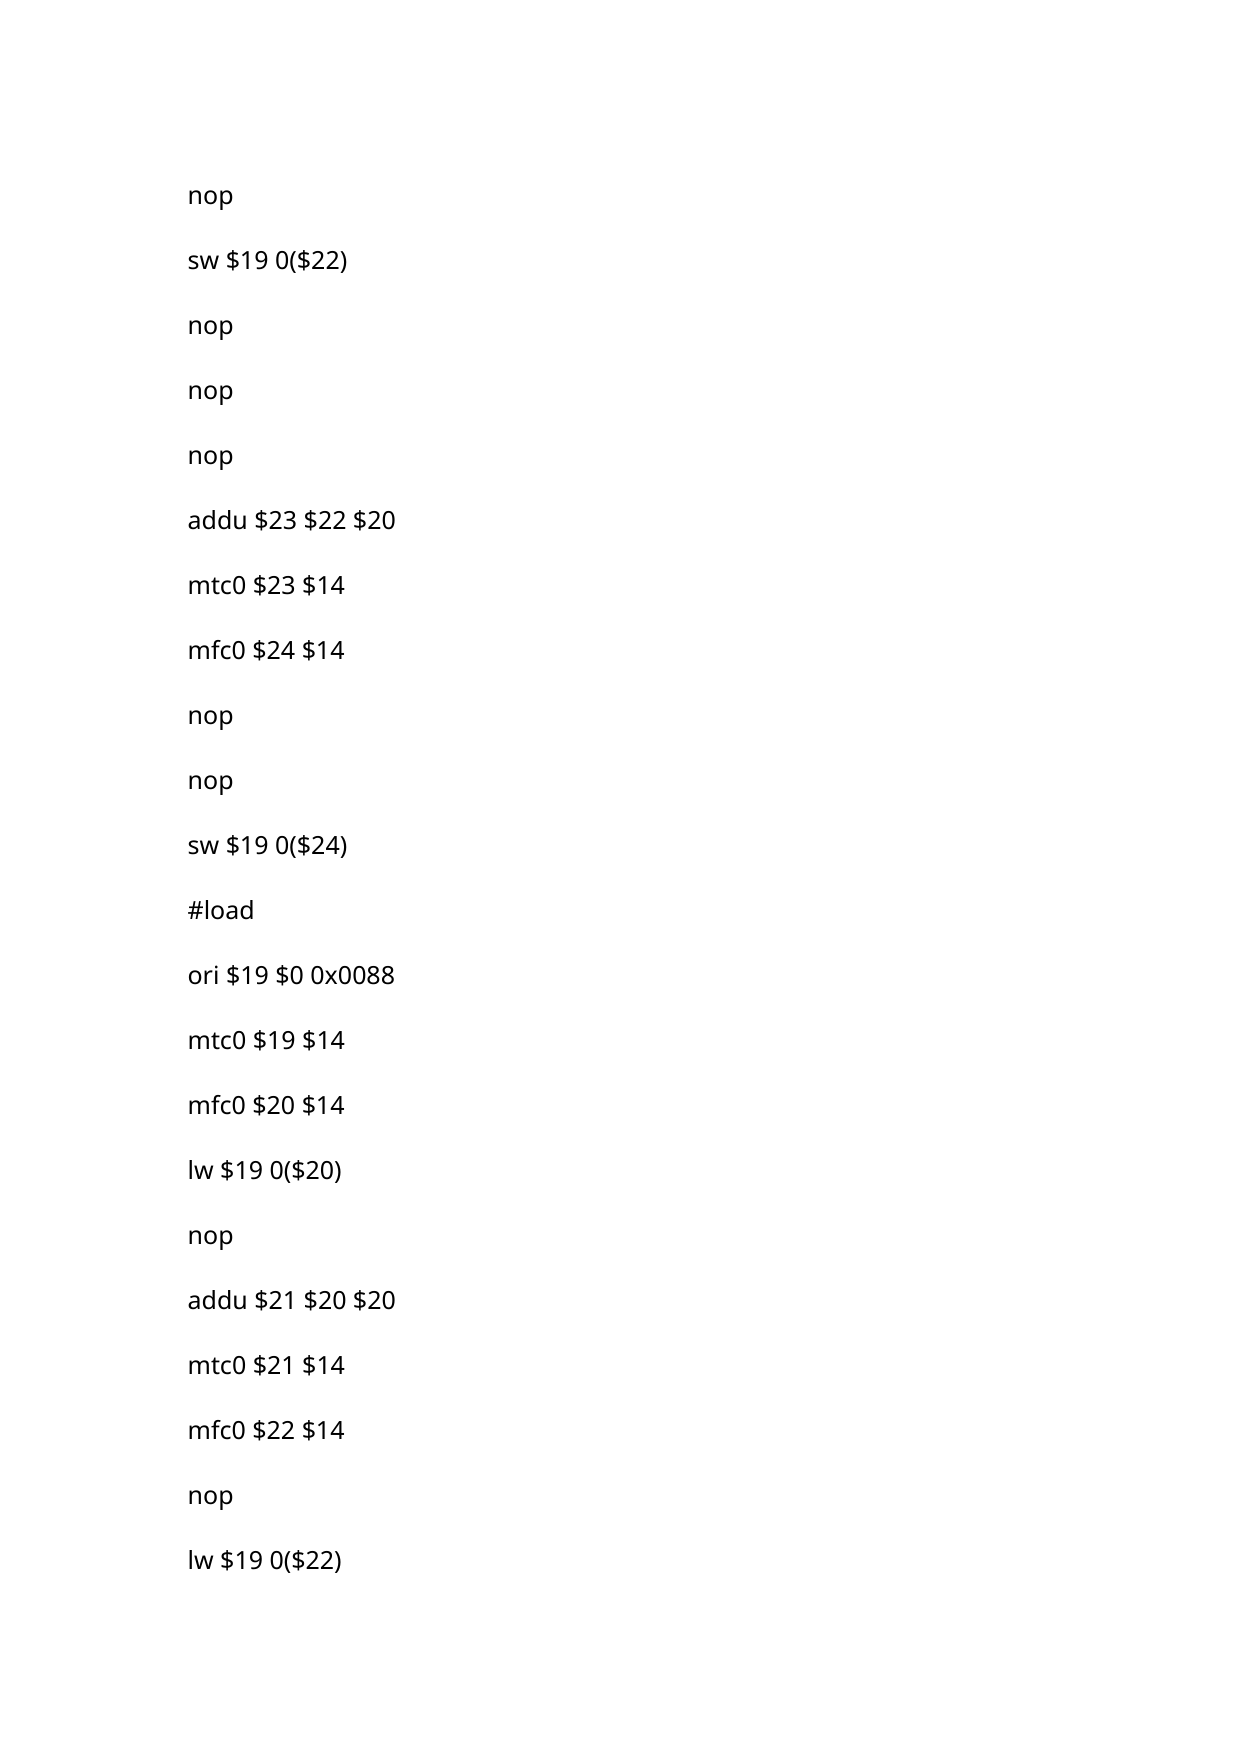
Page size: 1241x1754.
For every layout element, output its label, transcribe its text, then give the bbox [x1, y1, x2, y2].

text lw $19 0($20) [187, 1137, 1053, 1202]
text nop [187, 357, 1053, 422]
text addu $23 $22 $20 [187, 487, 1053, 552]
text mtc0 $23 $14 [187, 552, 1053, 617]
text mfc0 $22 $14 [187, 1397, 1053, 1462]
text nop [187, 1462, 1053, 1527]
text sw $19 0($24) [187, 812, 1053, 877]
text addu $21 $20 $20 [187, 1267, 1053, 1332]
text lw $19 0($22) [187, 1527, 1053, 1592]
text mfc0 $20 $14 [187, 1072, 1053, 1137]
text ori $19 $0 0x0088 [187, 942, 1053, 1007]
text nop [187, 682, 1053, 747]
text nop [187, 292, 1053, 357]
text nop [187, 422, 1053, 487]
text nop [187, 1202, 1053, 1267]
text nop [187, 747, 1053, 812]
text mfc0 $24 $14 [187, 617, 1053, 682]
text #load [187, 877, 1053, 942]
text mtc0 $19 $14 [187, 1007, 1053, 1072]
text nop [187, 162, 1053, 227]
text mtc0 $21 $14 [187, 1332, 1053, 1397]
text sw $19 0($22) [187, 227, 1053, 292]
